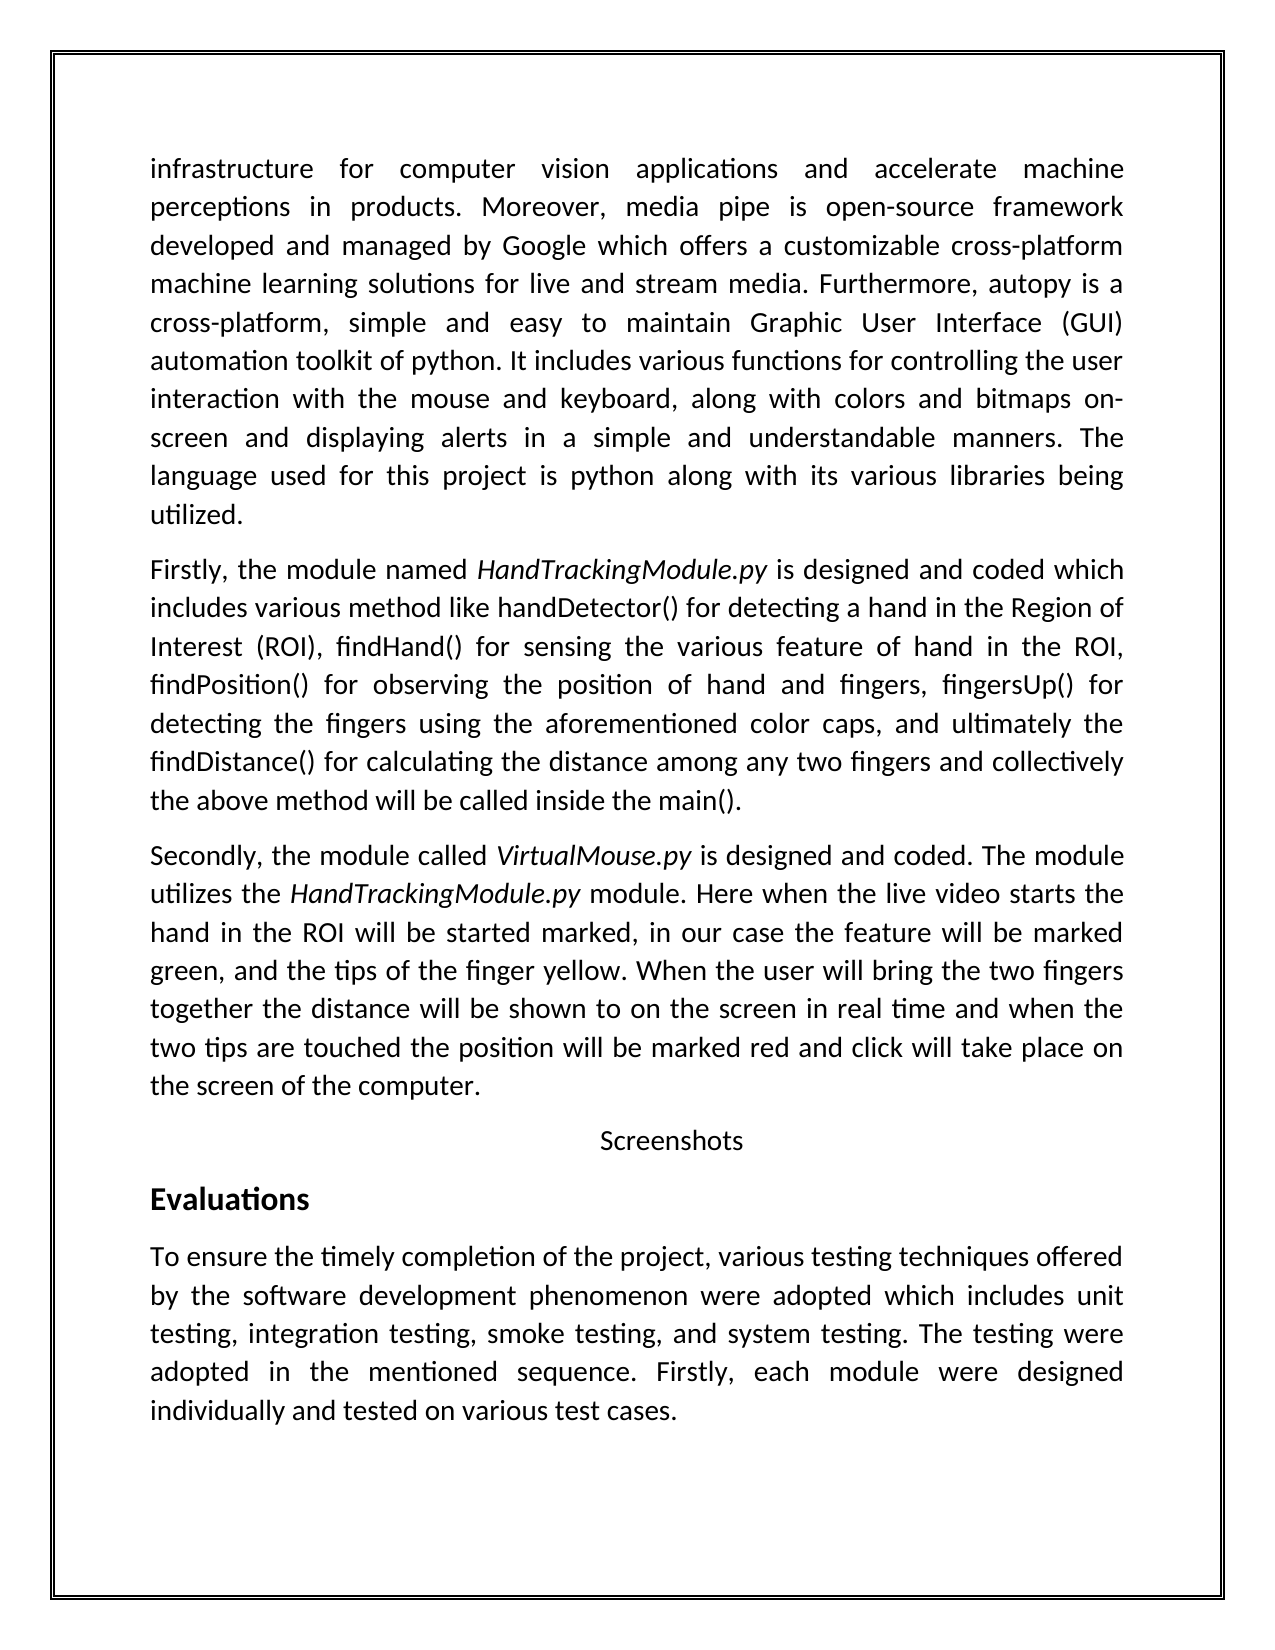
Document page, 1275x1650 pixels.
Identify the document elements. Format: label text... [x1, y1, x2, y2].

text Secondly, the module called VirtualMouse.py is designed and coded. The module utilizes the HandTrackingModule.py module. Here when the live video starts the hand in the ROI will be started marked, in our case the feature will be marked green, and the tips of the finger yellow. When the user will bring the two fingers together the distance will be shown to on the screen in real time and when the two tips are touched the position will be marked red and click will take place on the screen of the computer. [150, 837, 1125, 1103]
text To ensure the timely completion of the project, various testing techniques offered by the software development phenomenon were adopted which includes unit testing, integration testing, smoke testing, and system testing. The testing were adopted in the mentioned sequence. Firstly, each module were designed individually and tested on various test cases. [150, 1238, 1125, 1428]
text Firstly, the module named HandTrackingModule.py is designed and coded which includes various method like handDetector() for detecting a hand in the Region of Interest (ROI), findHand() for sensing the various feature of hand in the ROI, findPosition() for observing the position of hand and fingers, fingersUp() for detecting the fingers using the aforementioned color caps, and ultimately the findDistance() for calculating the distance among any two fingers and collectively the above method will be called inside the main(). [150, 551, 1125, 817]
text Screenshots [150, 1122, 1125, 1158]
text Evaluations [150, 1178, 1125, 1218]
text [150, 150, 1125, 532]
